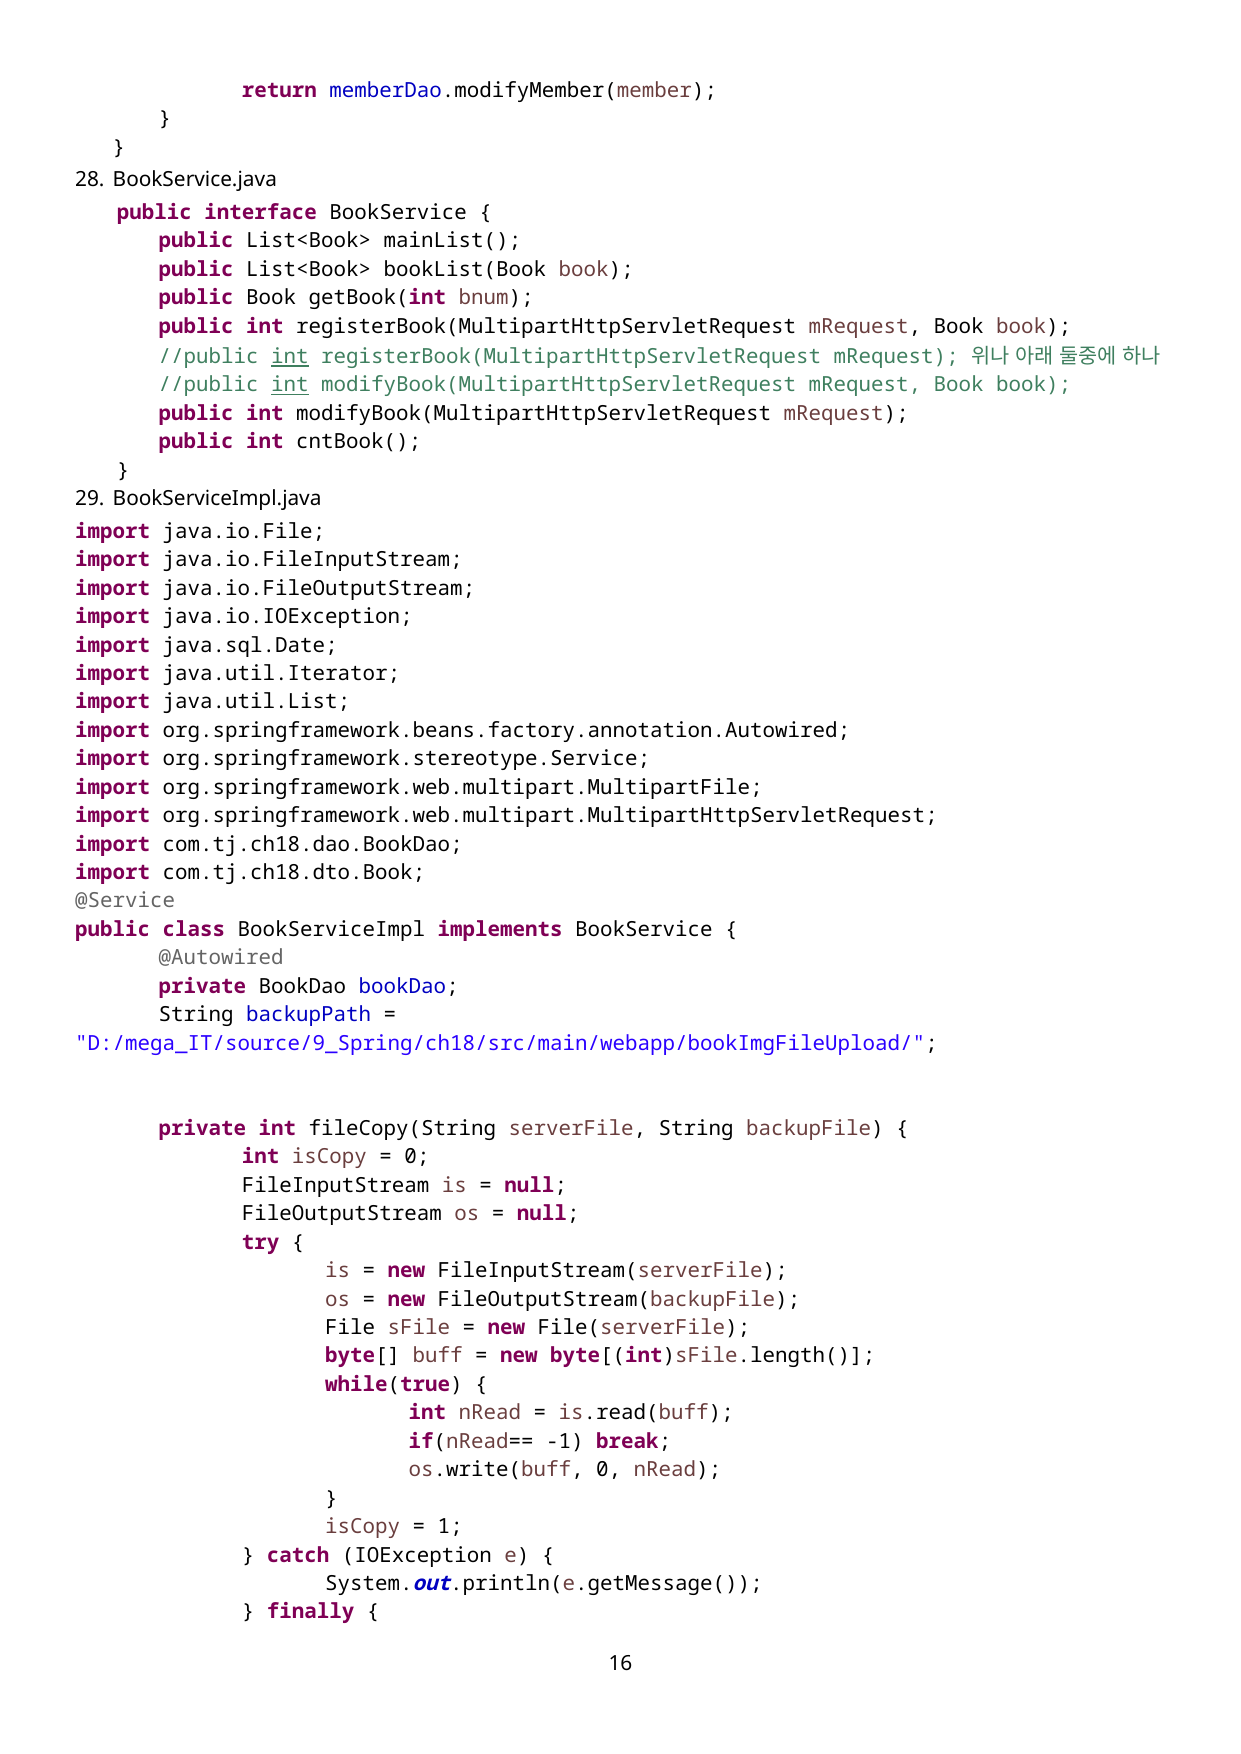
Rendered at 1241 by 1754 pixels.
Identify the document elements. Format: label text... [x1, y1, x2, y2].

text import org.springframework.beans.factory.annotation.Autowired; [75, 715, 1165, 743]
text import com.tj.ch18.dto.Book; [75, 857, 1165, 886]
text import java.util.Iterator; [75, 658, 1165, 687]
text int isCopy = 0; [75, 1142, 1165, 1170]
text private BookDao bookDao; [75, 971, 1165, 999]
text FileOutputStream os = null; [75, 1198, 1165, 1227]
text import com.tj.ch18.dao.BookDao; [75, 829, 1165, 857]
text @Service [75, 886, 1165, 914]
text //public int registerBook(MultipartHttpServletRequest mRequest); 위나 아래 둘중에 하나 [117, 339, 1165, 369]
text if(nRead== -1) break; [75, 1426, 1165, 1454]
text os = new FileOutputStream(backupFile); [75, 1284, 1165, 1312]
text public List<Book> bookList(Book book); [117, 254, 1165, 282]
text import java.sql.Date; [75, 630, 1165, 658]
text public List<Book> mainList(); [117, 226, 1165, 254]
text FileInputStream is = null; [75, 1170, 1165, 1198]
text System.out.println(e.getMessage()); [75, 1568, 1165, 1597]
text byte[] buff = new byte[(int)sFile.length()]; [75, 1341, 1165, 1369]
text while(true) { [75, 1369, 1165, 1397]
text } [75, 1483, 1165, 1511]
text import java.io.File; [75, 516, 1165, 544]
text File sFile = new File(serverFile); [75, 1312, 1165, 1341]
text import java.io.FileInputStream; [75, 544, 1165, 573]
text os.write(buff, 0, nRead); [75, 1454, 1165, 1483]
text private int fileCopy(String serverFile, String backupFile) { [75, 1113, 1165, 1142]
text import java.io.IOException; [75, 601, 1165, 630]
text @Autowired [75, 942, 1165, 971]
text public int registerBook(MultipartHttpServletRequest mRequest, Book book); [117, 311, 1165, 339]
text import java.util.List; [75, 687, 1165, 715]
list BookService.java [75, 164, 1165, 193]
text return memberDao.modifyMember(member); [117, 75, 1165, 103]
text import org.springframework.web.multipart.MultipartFile; [75, 772, 1165, 800]
text import org.springframework.stereotype.Service; [75, 743, 1165, 772]
list } [112, 132, 1165, 160]
text isCopy = 1; [75, 1511, 1165, 1540]
text } [117, 455, 1165, 483]
text //public int modifyBook(MultipartHttpServletRequest mRequest, Book book); [117, 369, 1165, 398]
text } catch (IOException e) { [75, 1540, 1165, 1568]
text public Book getBook(int bnum); [117, 282, 1165, 311]
text int nRead = is.read(buff); [75, 1397, 1165, 1426]
text try { [75, 1227, 1165, 1255]
text public int modifyBook(MultipartHttpServletRequest mRequest); [117, 398, 1165, 426]
text } [117, 103, 1165, 132]
text public interface BookService { [117, 197, 1165, 226]
text String backupPath = "D:/mega_IT/source/9_Spring/ch18/src/main/webapp/bookImgFileUpload/"; [75, 999, 1165, 1056]
text is = new FileInputStream(serverFile); [75, 1255, 1165, 1284]
text import org.springframework.web.multipart.MultipartHttpServletRequest; [75, 800, 1165, 829]
text public class BookServiceImpl implements BookService { [75, 914, 1165, 942]
text import java.io.FileOutputStream; [75, 573, 1165, 601]
text } finally { [75, 1597, 1165, 1625]
text public int cntBook(); [117, 426, 1165, 455]
list BookServiceImpl.java [75, 483, 1165, 512]
